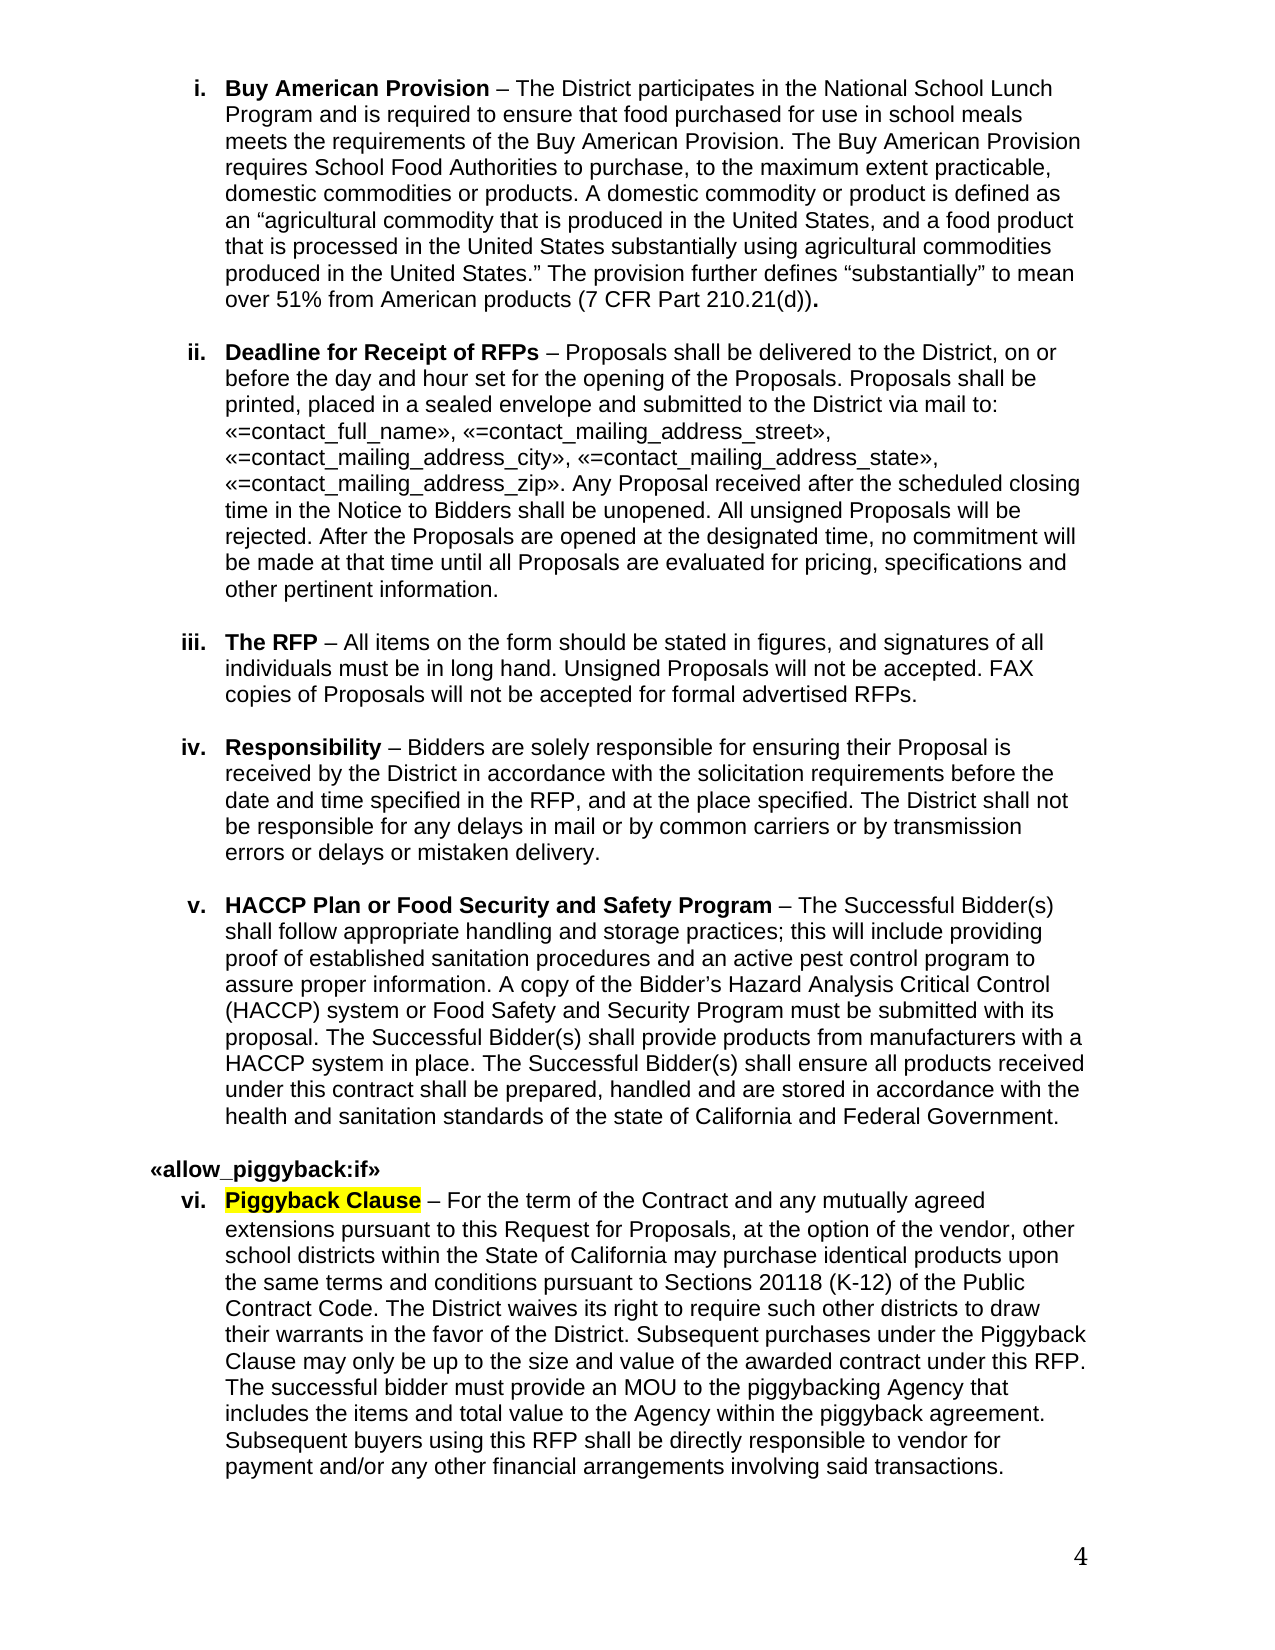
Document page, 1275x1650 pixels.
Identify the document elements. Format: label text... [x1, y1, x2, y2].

list Buy American Provision – The District participates in the National School Lunch Program and is required to ensure that food purchased for use in school meals meets the requirements of the Buy American Provision. The Buy American Provision requires School Food Authorities to purchase, to the maximum extent practicable, domestic commodities or products. A domestic commodity or product is defined as an “agricultural commodity that is produced in the United States, and a food product that is processed in the United States substantially using agricultural commodities produced in the United States.” The provision further defines “substantially” to mean over 51% from American products (7 CFR Part 210.21(d)). [206, 75, 1087, 312]
list Deadline for Receipt of RFPs – Proposals shall be delivered to the District, on or before the day and hour set for the opening of the Proposals. Proposals shall be printed, placed in a sealed envelope and submitted to the District via mail to: «=contact_full_name», «=contact_mailing_address_street», «=contact_mailing_address_city», «=contact_mailing_address_state», «=contact_mailing_address_zip». Any Proposal received after the scheduled closing time in the Notice to Bidders shall be unopened. All unsigned Proposals will be rejected. After the Proposals are opened at the designated time, no commitment will be made at that time until all Proposals are evaluated for pricing, specifications and other pertinent information. [206, 338, 1087, 602]
text «allow_piggyback:if» [150, 1156, 1087, 1182]
list Responsibility – Bidders are solely responsible for ensuring their Proposal is received by the District in accordance with the solicitation requirements before the date and time specified in the RFP, and at the place specified. The District shall not be responsible for any delays in mail or by common carriers or by transmission errors or delays or mistaken delivery. [206, 734, 1087, 866]
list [206, 1182, 1087, 1479]
list HACCP Plan or Food Security and Safety Program – The Successful Bidder(s) shall follow appropriate handling and storage practices; this will include providing proof of established sanitation procedures and an active pest control program to assure proper information. A copy of the Bidder’s Hazard Analysis Critical Control (HACCP) system or Food Safety and Security Program must be submitted with its proposal. The Successful Bidder(s) shall provide products from manufacturers with a HACCP system in place. The Successful Bidder(s) shall ensure all products received under this contract shall be prepared, handled and are stored in accordance with the health and sanitation standards of the state of California and Federal Government. [206, 892, 1087, 1129]
list The RFP – All items on the form should be stated in figures, and signatures of all individuals must be in long hand. Unsigned Proposals will not be accepted. FAX copies of Proposals will not be accepted for formal advertised RFPs. [206, 628, 1087, 707]
